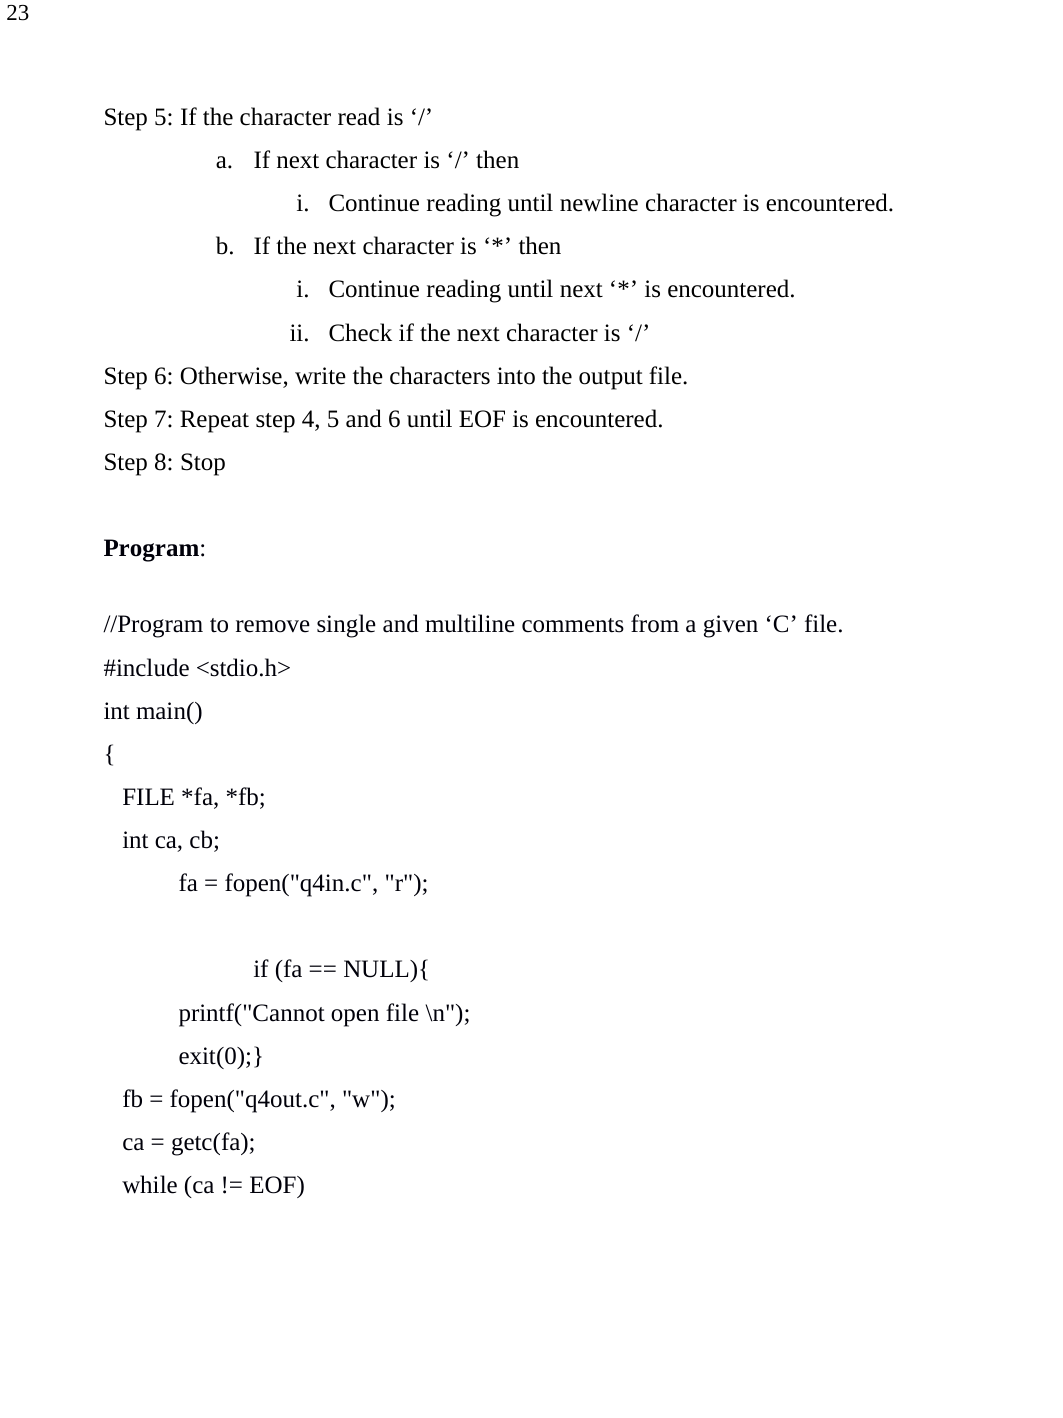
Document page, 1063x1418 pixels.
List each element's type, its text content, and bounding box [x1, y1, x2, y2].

text int main() [103, 696, 986, 724]
list If next character is ‘/’ then [216, 145, 986, 174]
text if (fa == NULL){ printf("Cannot open file \n"); exit(0);} [178, 954, 552, 1069]
text Step 5: If the character read is ‘/’ [103, 102, 986, 131]
text FILE *fa, *fb; int ca, cb; [122, 782, 267, 854]
text { [103, 739, 986, 768]
list If the next character is ‘*’ then [216, 231, 986, 260]
text while (ca != EOF) [122, 1170, 986, 1199]
subtitle Program: [103, 533, 986, 562]
text fa = fopen("q4in.c", "r"); [178, 868, 986, 897]
text //Program to remove single and multiline comments from a given ‘C’ file. #include <stdio.h> [103, 609, 916, 681]
text fb = fopen("q4out.c", "w"); ca = getc(fa); [122, 1084, 397, 1156]
list Check if the next character is ‘/’ Step 6: Otherwise, write the characters into the output file. Step 7: Repeat step 4, 5 and 6 until EOF is encountered. Step 8: Stop [103, 318, 689, 476]
list Continue reading until next ‘*’ is encountered. [296, 274, 986, 303]
list Continue reading until newline character is encountered. [296, 188, 986, 217]
